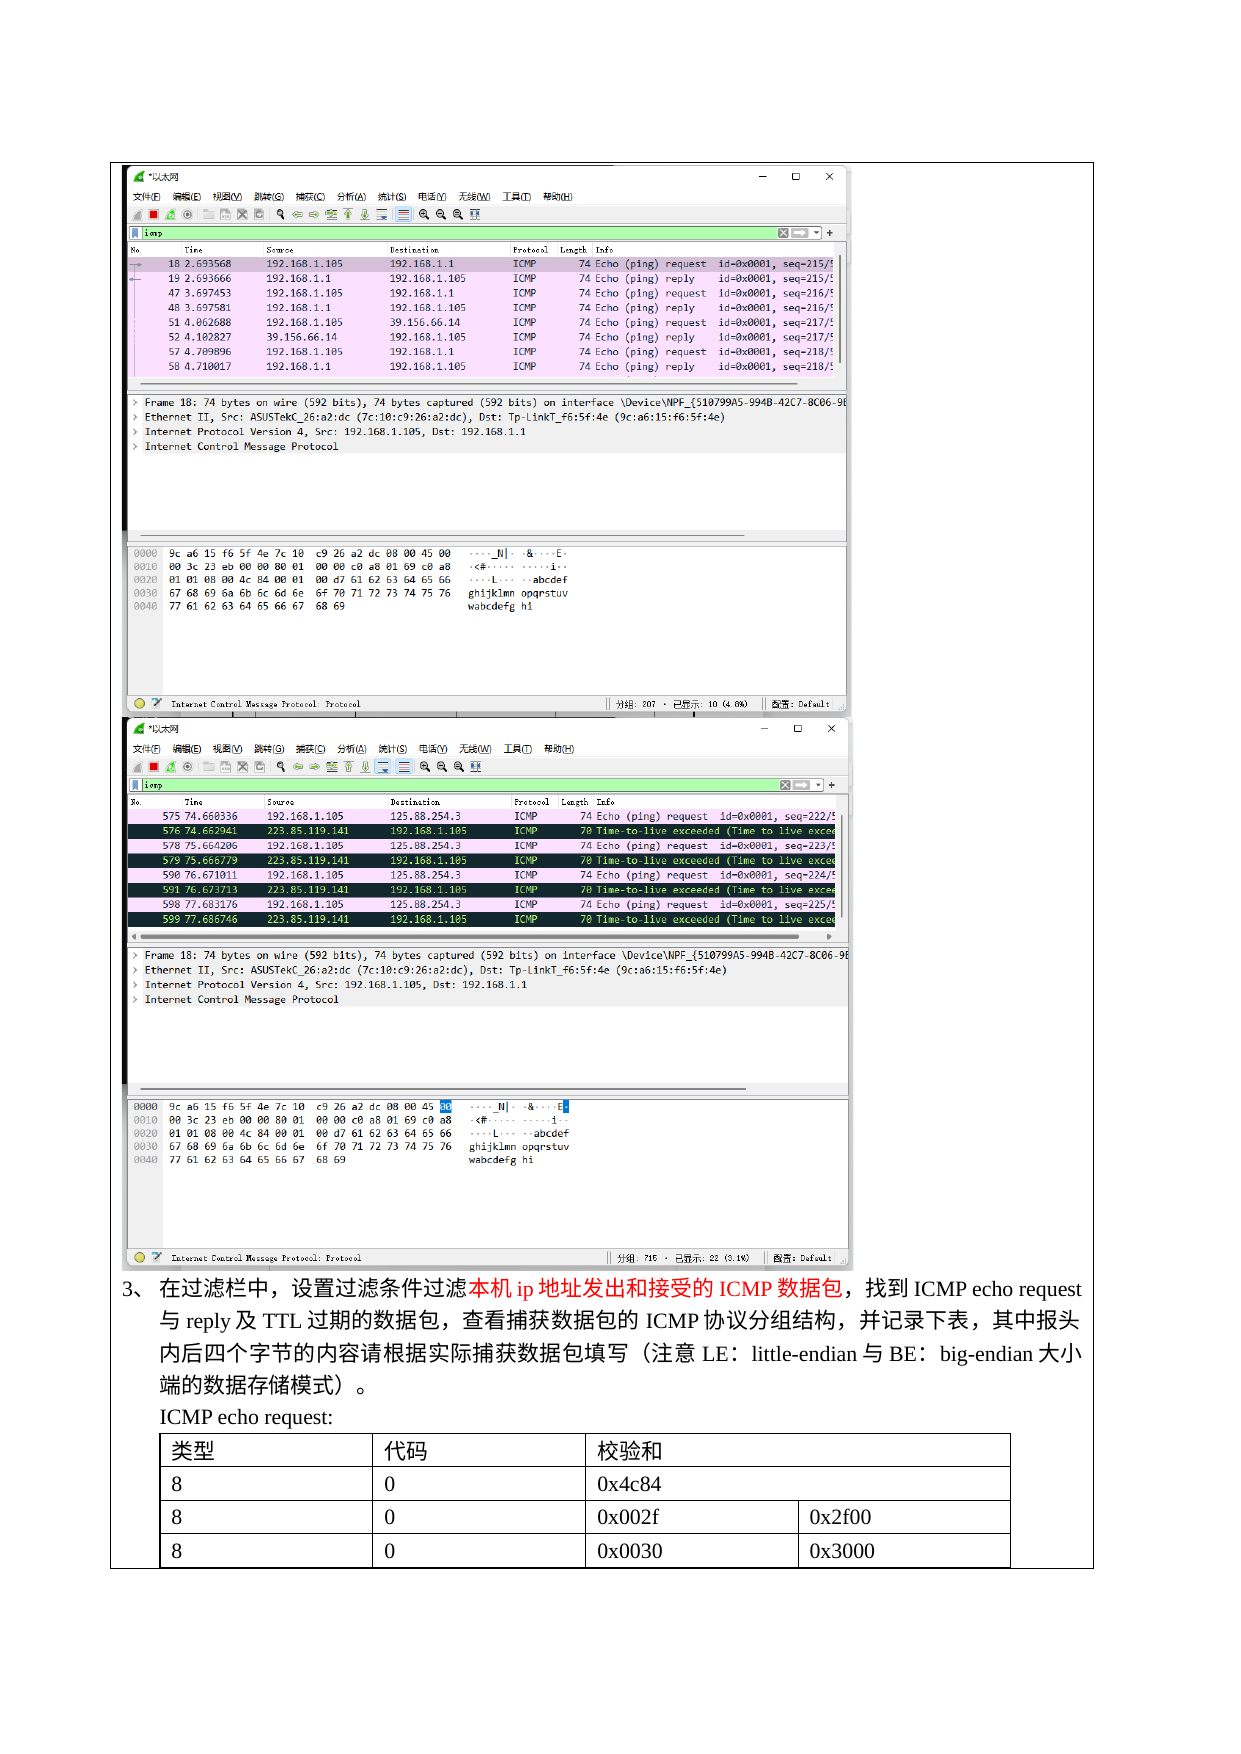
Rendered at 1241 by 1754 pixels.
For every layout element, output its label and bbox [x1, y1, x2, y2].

picture [121, 165, 854, 1271]
table_cell [111, 163, 1093, 1568]
